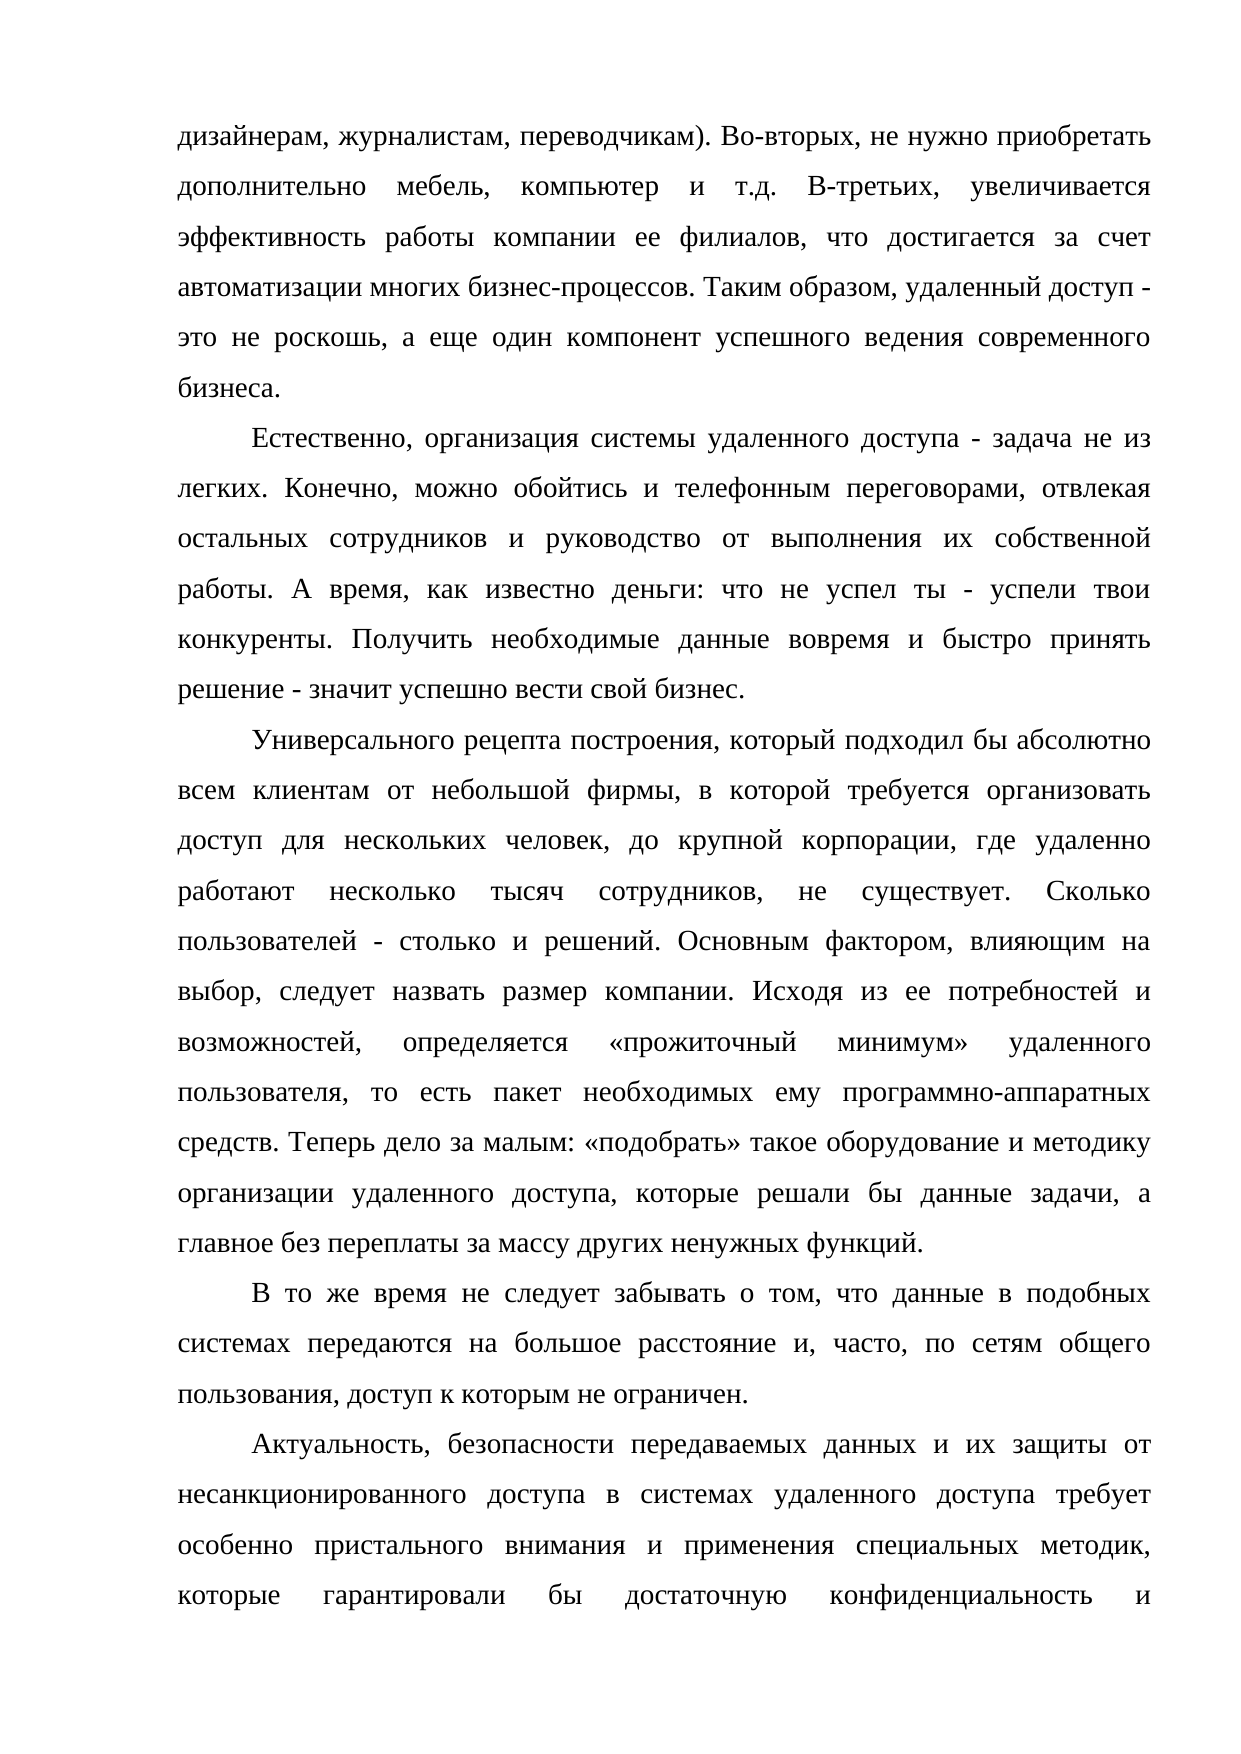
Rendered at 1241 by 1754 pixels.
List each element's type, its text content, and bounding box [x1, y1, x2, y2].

text В то же время не следует забывать о том, что данные в подобных системах передаются на большое расстояние и, часто, по сетям общего пользования, доступ к которым не ограничен. [177, 1275, 1152, 1409]
text Естественно, организация системы удаленного доступа - задача не из легких. Конечно, можно обойтись и телефонным переговорами, отвлекая остальных сотрудников и руководство от выполнения их собственной работы. А время, как известно деньги: что не успел ты - успели твои конкуренты. Получить необходимые данные вовремя и быстро принять решение - значит успешно вести свой бизнес. [177, 420, 1152, 705]
text Универсального рецепта построения, который подходил бы абсолютно всем клиентам от небольшой фирмы, в которой требуется организовать доступ для нескольких человек, до крупной корпорации, где удаленно работают несколько тысяч сотрудников, не существует. Сколько пользователей - столько и решений. Основным фактором, влияющим на выбор, следует назвать размер компании. Исходя из ее потребностей и возможностей, определяется «прожиточный минимум» удаленного пользователя, то есть пакет необходимых ему программно-аппаратных средств. Теперь дело за малым: «подобрать» такое оборудование и методику организации удаленного доступа, которые решали бы данные задачи, а главное без переплаты за массу других ненужных функций. [177, 722, 1152, 1258]
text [177, 1426, 1152, 1611]
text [177, 118, 1152, 403]
